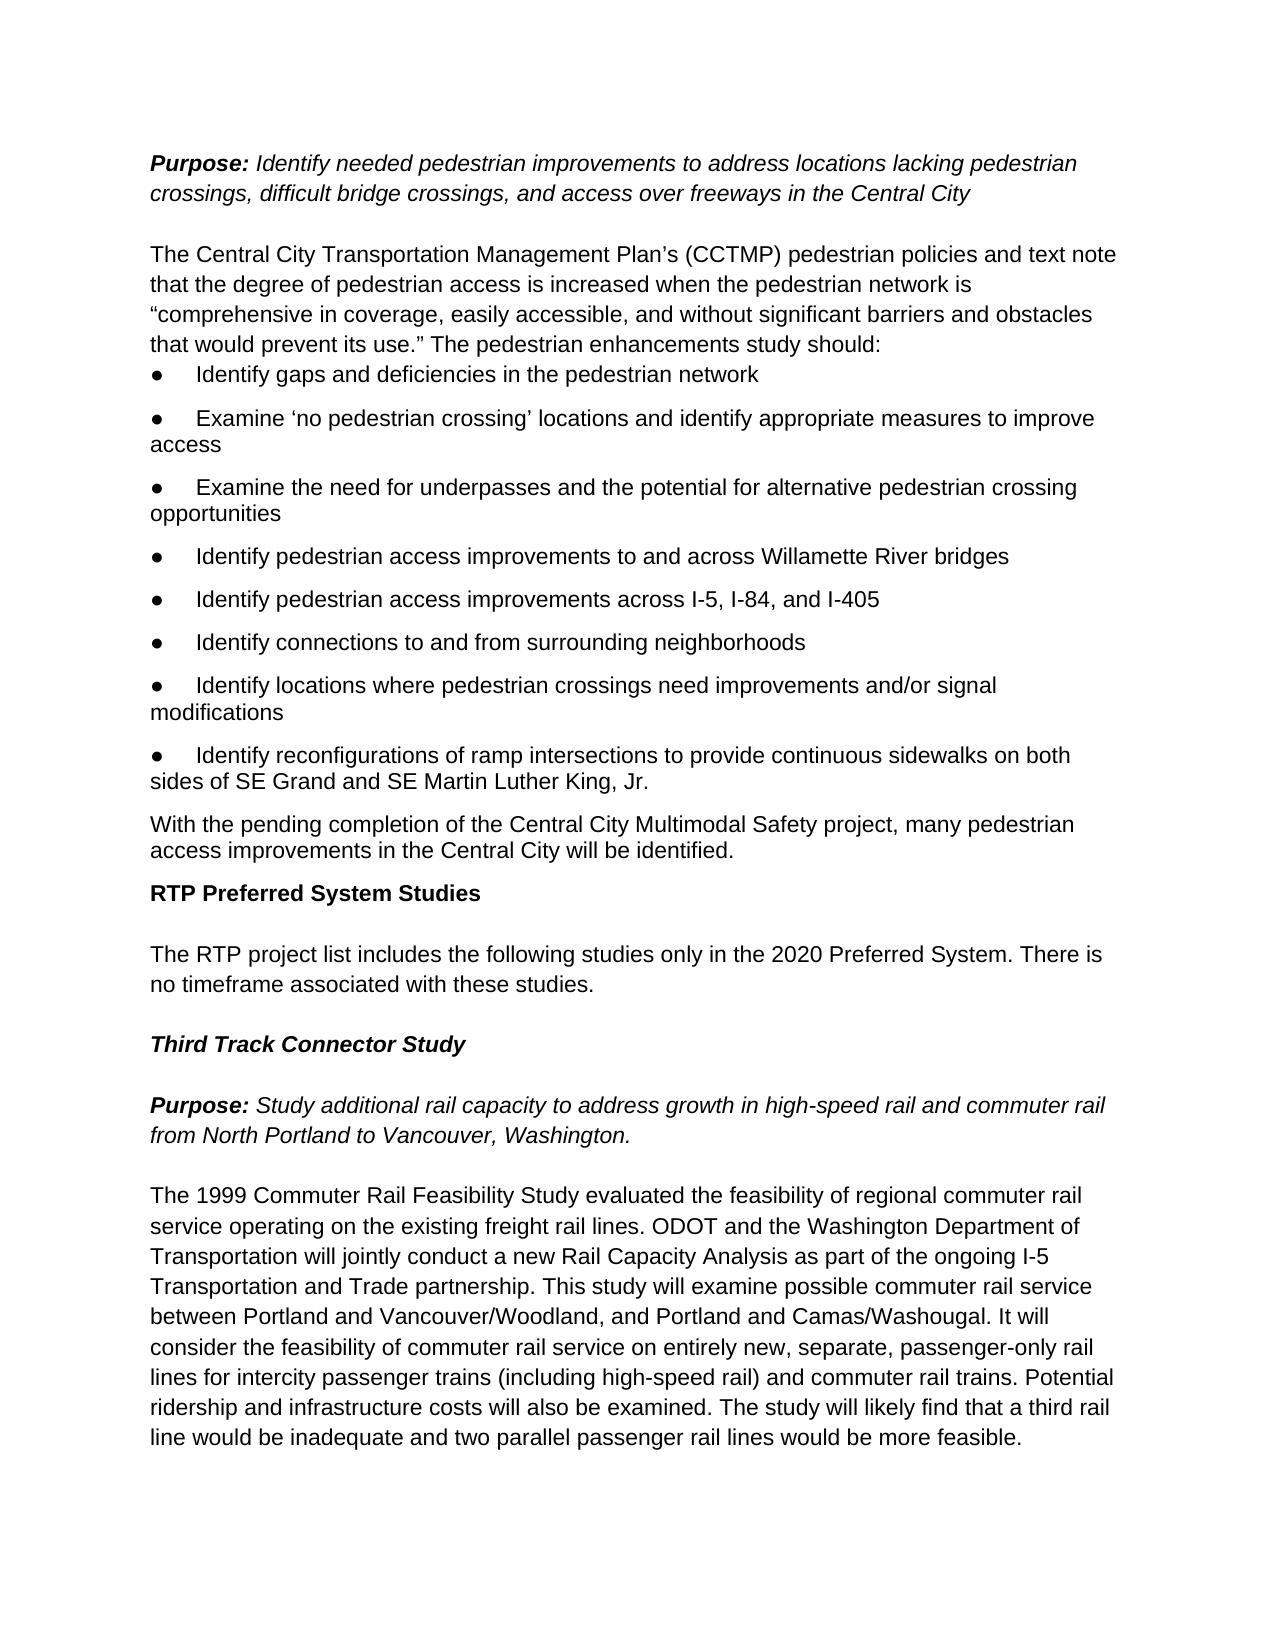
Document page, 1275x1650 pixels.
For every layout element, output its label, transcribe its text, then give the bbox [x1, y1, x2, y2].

text ● Identify pedestrian access improvements across I-5, I-84, and I-405 [150, 586, 1125, 613]
text Third Track Connector Study [150, 1031, 1125, 1058]
text ● Examine the need for underpasses and the potential for alternative pedestrian crossing opportunities [150, 474, 1125, 527]
text Purpose: Identify needed pedestrian improvements to address locations lacking pedestrian crossings, difficult bridge crossings, and access over freeways in the Central City [150, 150, 1125, 207]
text The RTP project list includes the following studies only in the 2020 Preferred System. There is no timeframe associated with these studies. [150, 941, 1125, 997]
text ● Identify connections to and from surrounding neighborhoods [150, 629, 1125, 656]
text ● Identify locations where pedestrian crossings need improvements and/or signal modifications [150, 672, 1125, 725]
text The 1999 Commuter Rail Feasibility Study evaluated the feasibility of regional commuter rail service operating on the existing freight rail lines. ODOT and the Washington Department of Transportation will jointly conduct a new Rail Capacity Analysis as part of the ongoing I-5 Transportation and Trade partnership. This study will examine possible commuter rail service between Portland and Vancouver/Woodland, and Portland and Camas/Washougal. It will consider the feasibility of commuter rail service on entirely new, separate, passenger-only rail lines for intercity passenger trains (including high-speed rail) and commuter rail trains. Potential ridership and infrastructure costs will also be examined. The study will likely find that a third rail line would be inadequate and two parallel passenger rail lines would be more feasible. [150, 1182, 1125, 1451]
text Purpose: Study additional rail capacity to address growth in high-speed rail and commuter rail from North Portland to Vancouver, Washington. [150, 1092, 1125, 1148]
text With the pending completion of the Central City Multimodal Safety project, many pedestrian access improvements in the Central City will be identified. [150, 811, 1125, 864]
text ● Identify gaps and deficiencies in the pedestrian network [150, 361, 1125, 388]
text The Central City Transportation Management Plan’s (CCTMP) pedestrian policies and text note that the degree of pedestrian access is increased when the pedestrian network is “comprehensive in coverage, easily accessible, and without significant barriers and obstacles that would prevent its use.” The pedestrian enhancements study should: [150, 241, 1125, 358]
text RTP Preferred System Studies [150, 880, 1125, 907]
text ● Identify pedestrian access improvements to and across Willamette River bridges [150, 543, 1125, 569]
text ● Identify reconfigurations of ramp intersections to provide continuous sidewalks on both sides of SE Grand and SE Martin Luther King, Jr. [150, 742, 1125, 794]
text ● Examine ‘no pedestrian crossing’ locations and identify appropriate measures to improve access [150, 404, 1125, 457]
